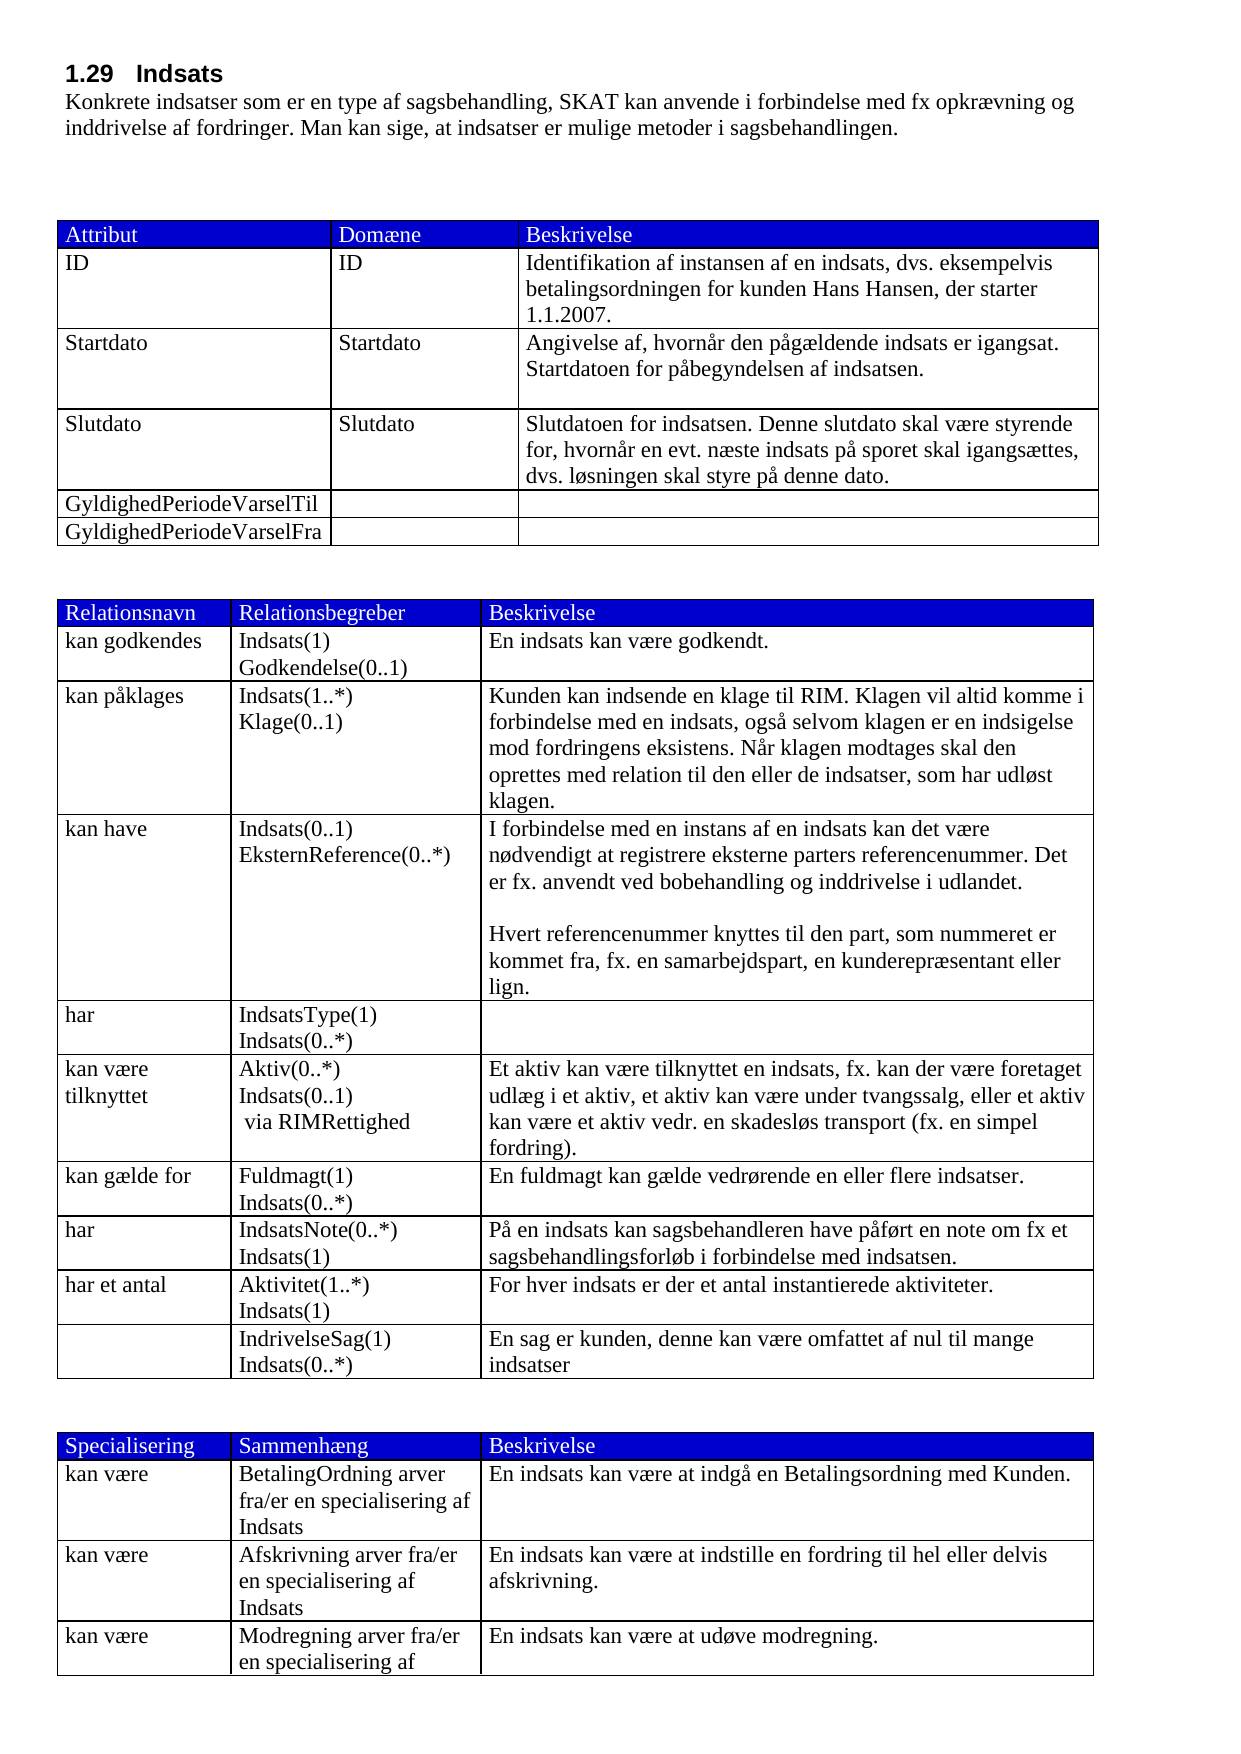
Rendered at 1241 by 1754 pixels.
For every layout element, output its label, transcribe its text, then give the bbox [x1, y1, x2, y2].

table_cell Et aktiv kan være tilknyttet en indsats, fx. kan der være foretaget udlæg i et aktiv, et aktiv kan være under tvangssalg, eller et aktiv kan være et aktiv vedr. en skadesløs transport (fx. en simpel fordring). [482, 1055, 1093, 1161]
table_cell [519, 491, 1098, 517]
table_cell I forbindelse med en instans af en indsats kan det være nødvendigt at registrere eksterne parters referencenummer. Det er fx. anvendt ved bobehandling og inddrivelse i udlandet. Hvert referencenummer knyttes til den part, som nummeret er kommet fra, fx. en samarbejdspart, en kunderepræsentant eller lign. [482, 815, 1093, 999]
table_cell Indsats(0..1) EksternReference(0..*) [232, 815, 480, 999]
table_header Relationsbegreber [232, 600, 480, 626]
table_cell kan være [58, 1541, 230, 1620]
table_cell Startdato [332, 329, 518, 408]
table_cell har et antal [58, 1271, 230, 1323]
table_cell En sag er kunden, denne kan være omfattet af nul til mange indsatser [482, 1325, 1093, 1378]
table_cell [482, 1001, 1093, 1054]
table_cell Indsats(1..*) Klage(0..1) [232, 682, 480, 813]
table_cell IndsatsNote(0..*) Indsats(1) [232, 1217, 480, 1269]
table_cell Aktivitet(1..*) Indsats(1) [232, 1271, 480, 1323]
table_cell En indsats kan være at indgå en Betalingsordning med Kunden. [482, 1461, 1093, 1539]
subtitle Indsats [65, 59, 1181, 88]
table_cell Identifikation af instansen af en indsats, dvs. eksempelvis betalingsordningen for kunden Hans Hansen, der starter 1.1.2007. [519, 249, 1098, 328]
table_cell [482, 1622, 1093, 1674]
table_cell kan være [58, 1622, 230, 1674]
table_header Domæne [332, 221, 518, 247]
table_cell kan påklages [58, 682, 230, 813]
table_cell kan være [58, 1461, 230, 1539]
table_cell IndrivelseSag(1) Indsats(0..*) [232, 1325, 480, 1378]
table_cell [519, 518, 1098, 545]
table_cell Slutdatoen for indsatsen. Denne slutdato skal være styrende for, hvornår en evt. næste indsats på sporet skal igangsættes, dvs. løsningen skal styre på denne dato. [519, 410, 1098, 489]
table_cell Slutdato [332, 410, 518, 489]
table_cell kan gælde for [58, 1162, 230, 1215]
table_header Beskrivelse [482, 600, 1093, 626]
table_cell En indsats kan være godkendt. [482, 627, 1093, 680]
table_cell Kunden kan indsende en klage til RIM. Klagen vil altid komme i forbindelse med en indsats, også selvom klagen er en indsigelse mod fordringens eksistens. Når klagen modtages skal den oprettes med relation til den eller de indsatser, som har udløst klagen. [482, 682, 1093, 813]
table_cell [58, 1325, 230, 1378]
table_cell GyldighedPeriodeVarselTil [58, 491, 330, 517]
table_cell [332, 518, 518, 545]
table_cell Fuldmagt(1) Indsats(0..*) [232, 1162, 480, 1215]
table_cell ID [58, 249, 330, 328]
table_header Specialisering [58, 1433, 230, 1459]
table_cell ID [332, 249, 518, 328]
table_cell IndsatsType(1) Indsats(0..*) [232, 1001, 480, 1054]
table_cell En fuldmagt kan gælde vedrørende en eller flere indsatser. [482, 1162, 1093, 1215]
table_header Beskrivelse [519, 221, 1098, 247]
table_cell En indsats kan være at indstille en fordring til hel eller delvis afskrivning. [482, 1541, 1093, 1620]
table_cell Angivelse af, hvornår den pågældende indsats er igangsat. Startdatoen for påbegyndelsen af indsatsen. [519, 329, 1098, 408]
table_cell Startdato [58, 329, 330, 408]
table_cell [232, 1622, 480, 1674]
table_cell På en indsats kan sagsbehandleren have påført en note om fx et sagsbehandlingsforløb i forbindelse med indsatsen. [482, 1217, 1093, 1269]
table_header Sammenhæng [232, 1433, 480, 1459]
table_header Attribut [58, 221, 330, 247]
text Konkrete indsatser som er en type af sagsbehandling, SKAT kan anvende i forbindelse med fx opkrævning og inddrivelse af fordringer. Man kan sige, at indsatser er mulige metoder i sagsbehandlingen. [65, 88, 1181, 141]
table_cell kan godkendes [58, 627, 230, 680]
table_cell GyldighedPeriodeVarselFra [58, 518, 330, 545]
table_cell Indsats(1) Godkendelse(0..1) [232, 627, 480, 680]
table_cell For hver indsats er der et antal instantierede aktiviteter. [482, 1271, 1093, 1323]
table_cell kan være tilknyttet [58, 1055, 230, 1161]
table_cell Afskrivning arver fra/er en specialisering af Indsats [232, 1541, 480, 1620]
table_cell Slutdato [58, 410, 330, 489]
table_cell BetalingOrdning arver fra/er en specialisering af Indsats [232, 1461, 480, 1539]
table_cell har [58, 1001, 230, 1054]
table_header Beskrivelse [482, 1433, 1093, 1459]
table_header Relationsnavn [58, 600, 230, 626]
table_cell [332, 491, 518, 517]
table_cell Aktiv(0..*) Indsats(0..1) via RIMRettighed [232, 1055, 480, 1161]
table_cell kan have [58, 815, 230, 999]
table_cell har [58, 1217, 230, 1269]
